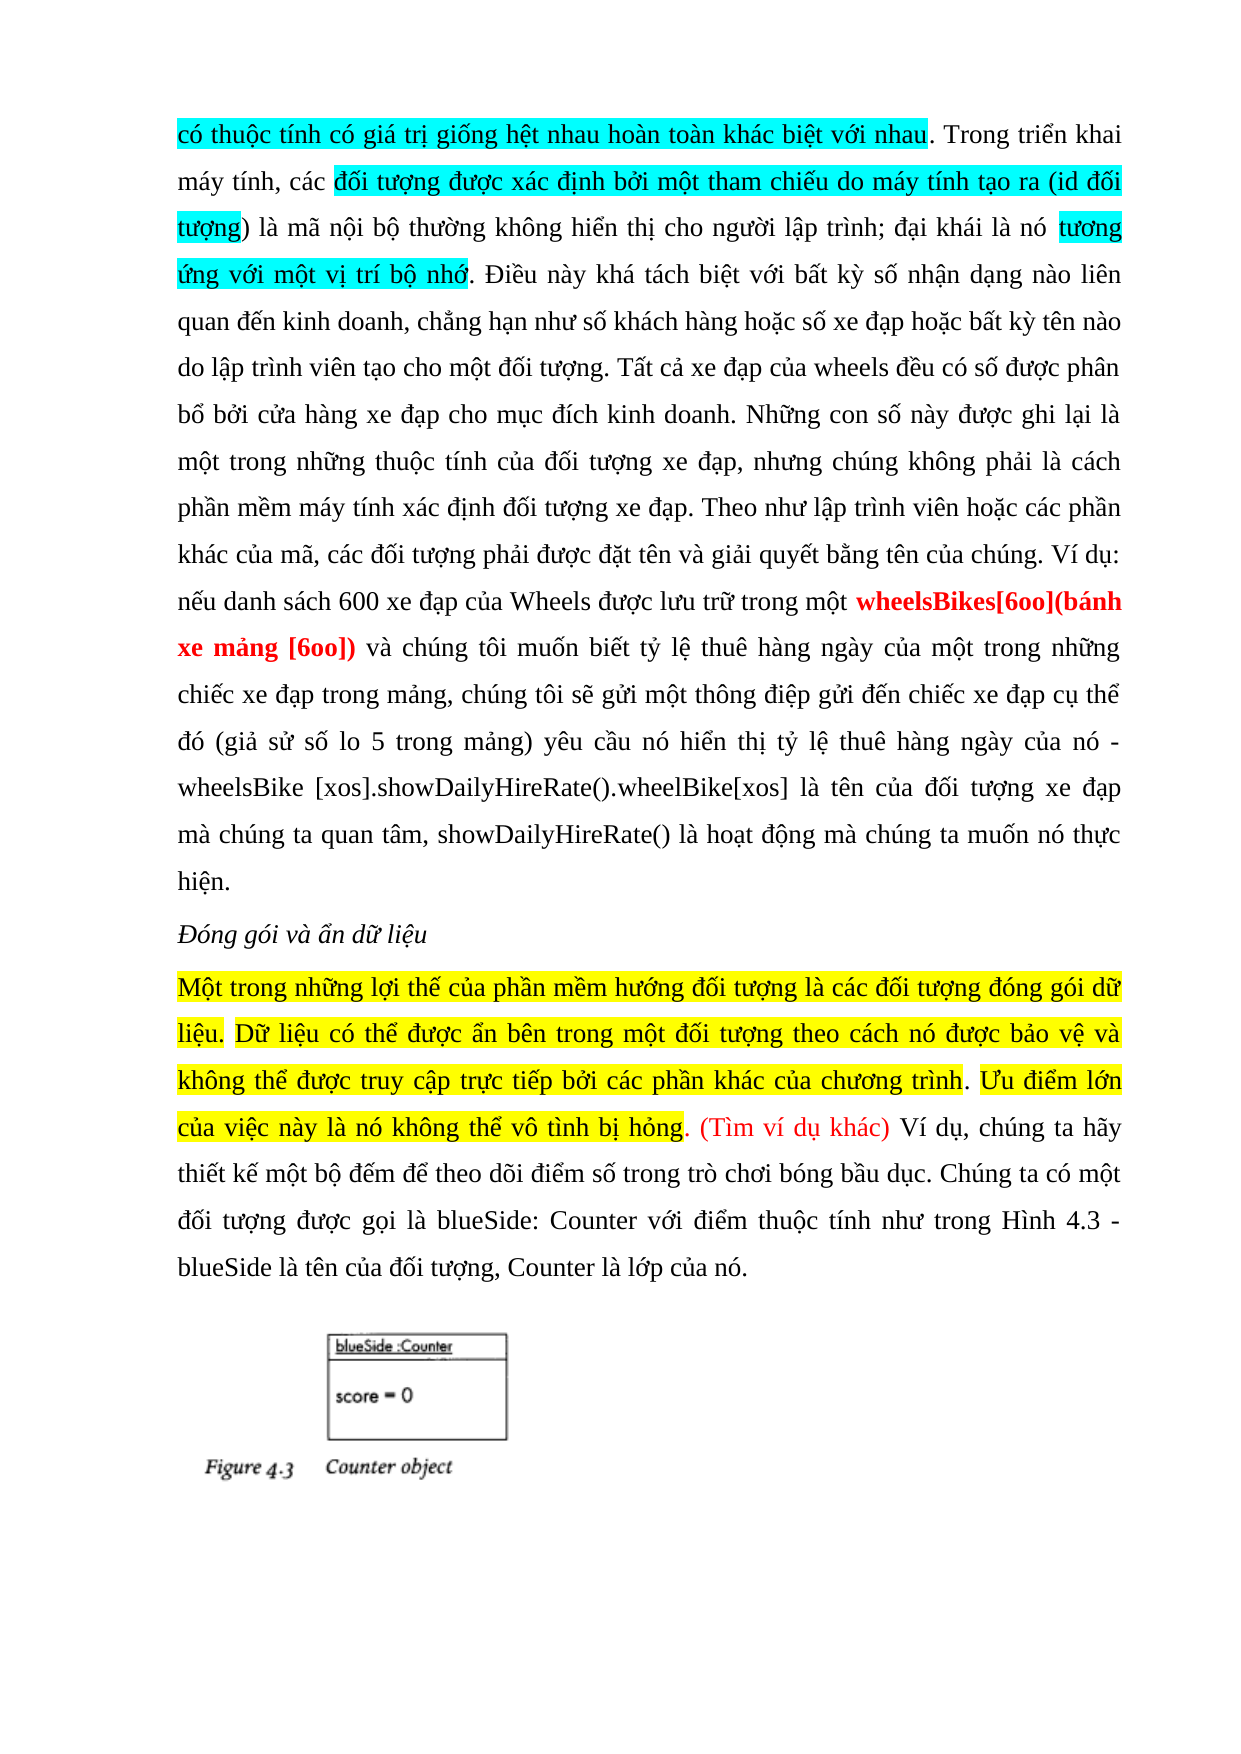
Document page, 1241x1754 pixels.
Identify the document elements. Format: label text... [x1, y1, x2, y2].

picture [177, 1303, 548, 1516]
text Một trong những lợi thế của phần mềm hướng đối tượng là các đối tượng đóng gói dữ liệu. Dữ liệu có thể được ẩn bên trong một đối tượng theo cách nó được bảo vệ và không thể được truy cập trực tiếp bởi các phần khác của chương trình. Ưu điểm lớn của việc này là nó không thể vô tình bị hỏng. (Tìm ví dụ khác) Ví dụ, chúng ta hãy thiết kế một bộ đếm để theo dõi điểm số trong trò chơi bóng bầu dục. Chúng ta có một đối tượng được gọi là blueSide: Counter với điểm thuộc tính như trong Hình 4.3 - blueSide là tên của đối tượng, Counter là lớp của nó. [177, 1002, 1122, 1282]
text Đóng gói và ẩn dữ liệu [177, 918, 1122, 949]
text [177, 118, 1122, 896]
